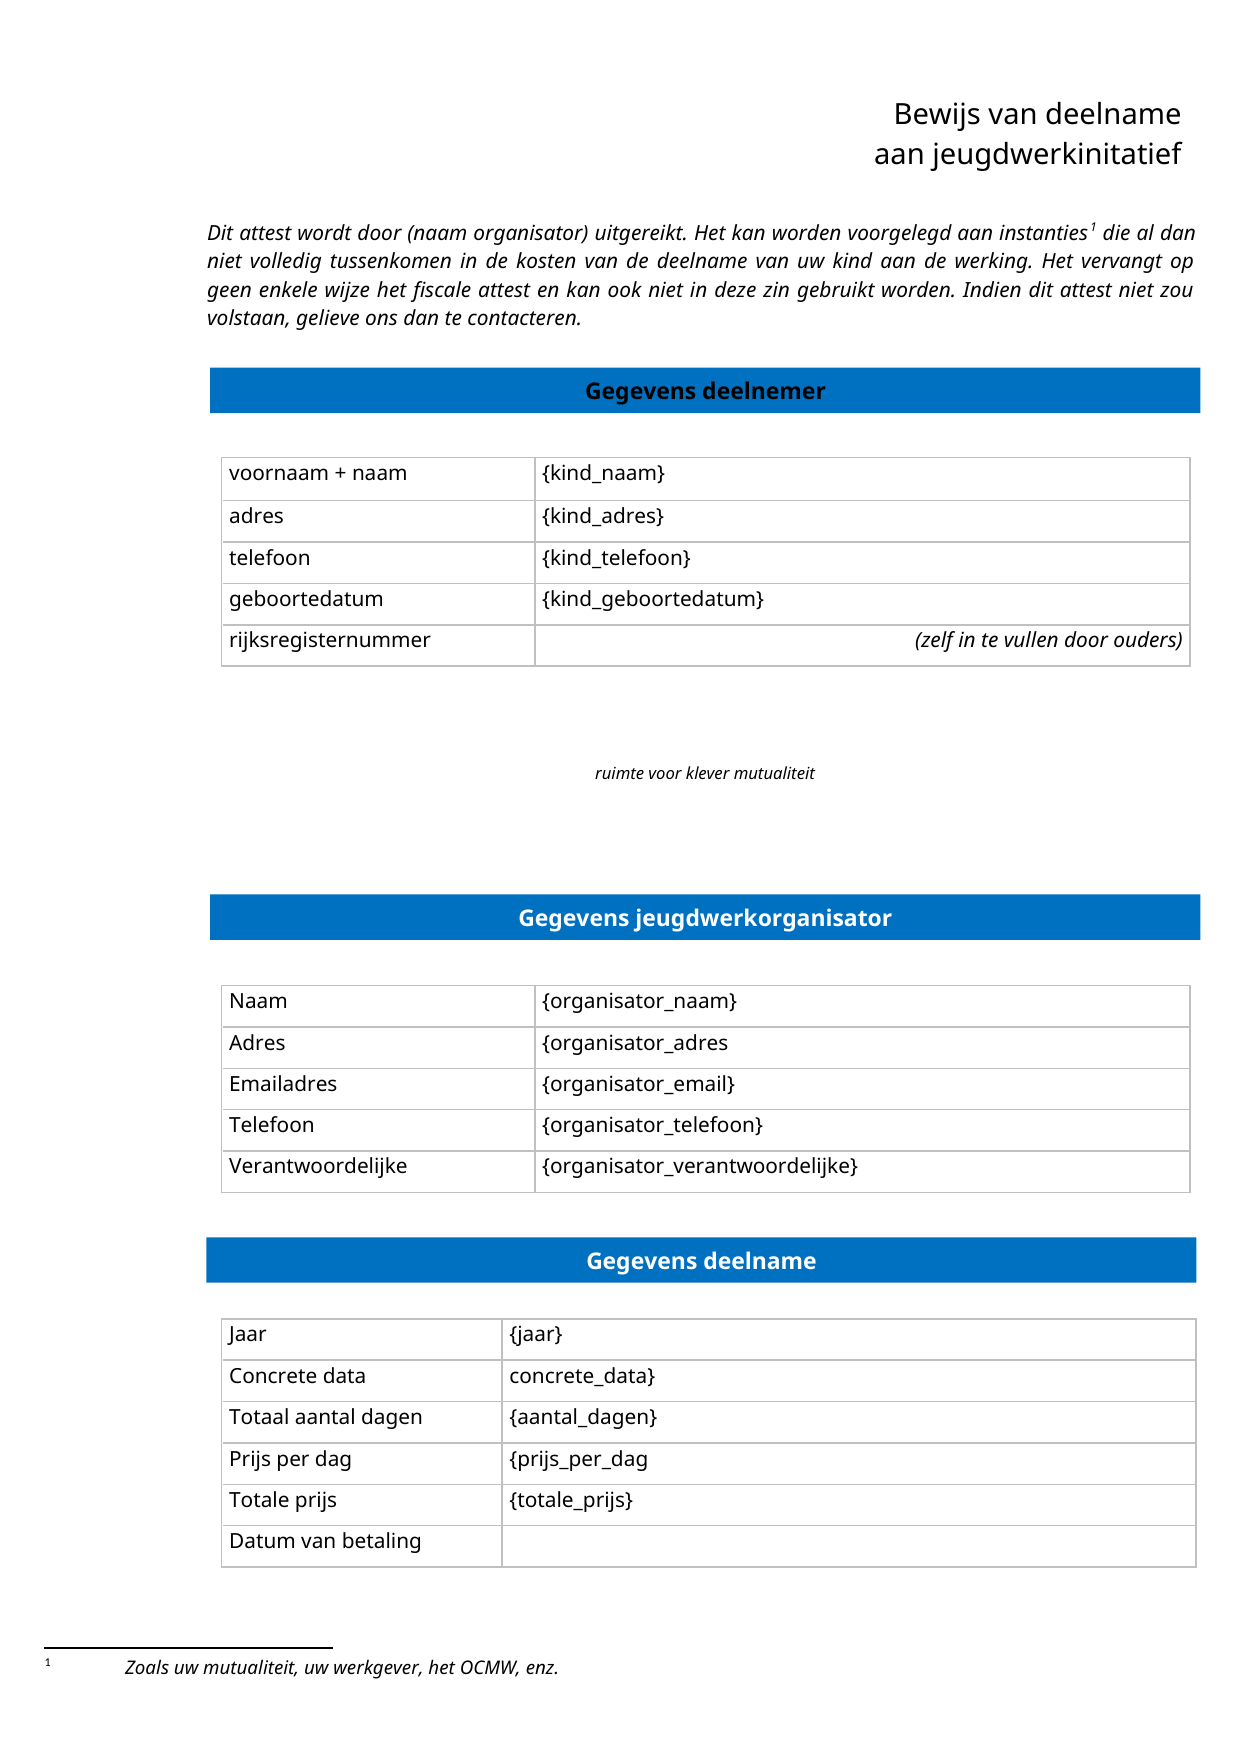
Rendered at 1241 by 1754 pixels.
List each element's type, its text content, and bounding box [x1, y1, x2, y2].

text Dit attest wordt door (naam organisator) uitgereikt. Het kan worden voorgelegd aan instanties die al dan niet volledig tussenkomen in de kosten van de deelname van uw kind aan de werking. Het vervangt op geen enkele wijze het fiscale attest en kan ook niet in deze zin gebruikt worden. Indien dit attest niet zou volstaan, gelieve ons dan te contacteren. [207, 218, 1196, 332]
table_header Naam [222, 986, 534, 1026]
table_cell {aantal_dagen} [503, 1402, 1195, 1442]
table_cell Emailadres [222, 1069, 534, 1109]
table_cell {kind_telefoon} [536, 543, 1189, 582]
table_cell {organisator_verantwoordelijke} [536, 1152, 1189, 1191]
table_cell rijksregisternummer [222, 625, 534, 665]
table_cell {kind_geboortedatum} [536, 584, 1189, 624]
table_cell Adres [222, 1027, 534, 1067]
text aan jeugdwerkinitatief [310, 133, 1181, 173]
table_cell Telefoon [222, 1110, 534, 1150]
table_header {organisator_naam} [536, 986, 1189, 1026]
table_cell adres [222, 501, 534, 541]
table_cell Prijs per dag [222, 1443, 501, 1483]
table_header {jaar} [503, 1320, 1195, 1359]
table_cell telefoon [222, 542, 534, 582]
text Bewijs van deelname [310, 93, 1181, 133]
table_cell Totaal aantal dagen [222, 1402, 501, 1442]
table_header Jaar [222, 1320, 501, 1359]
table_cell geboortedatum [222, 584, 534, 624]
table_cell [503, 1526, 1195, 1566]
table_cell {organisator_telefoon} [536, 1110, 1189, 1150]
table_cell concrete_data} [503, 1361, 1195, 1401]
table_cell Concrete data [222, 1360, 501, 1401]
table_header {kind_naam} [536, 458, 1189, 500]
table_cell Verantwoordelijke [222, 1151, 534, 1191]
table_cell {organisator_email} [536, 1069, 1189, 1109]
table_header voornaam + naam [222, 458, 534, 500]
table_cell Datum van betaling [222, 1526, 501, 1566]
table_cell Totale prijs [222, 1485, 501, 1525]
table_cell {prijs_per_dag [503, 1444, 1195, 1483]
table_cell (zelf in te vullen door ouders) [536, 626, 1189, 665]
table_cell {organisator_adres [536, 1028, 1189, 1067]
table_cell {totale_prijs} [503, 1485, 1195, 1525]
table_cell {kind_adres} [536, 501, 1189, 541]
